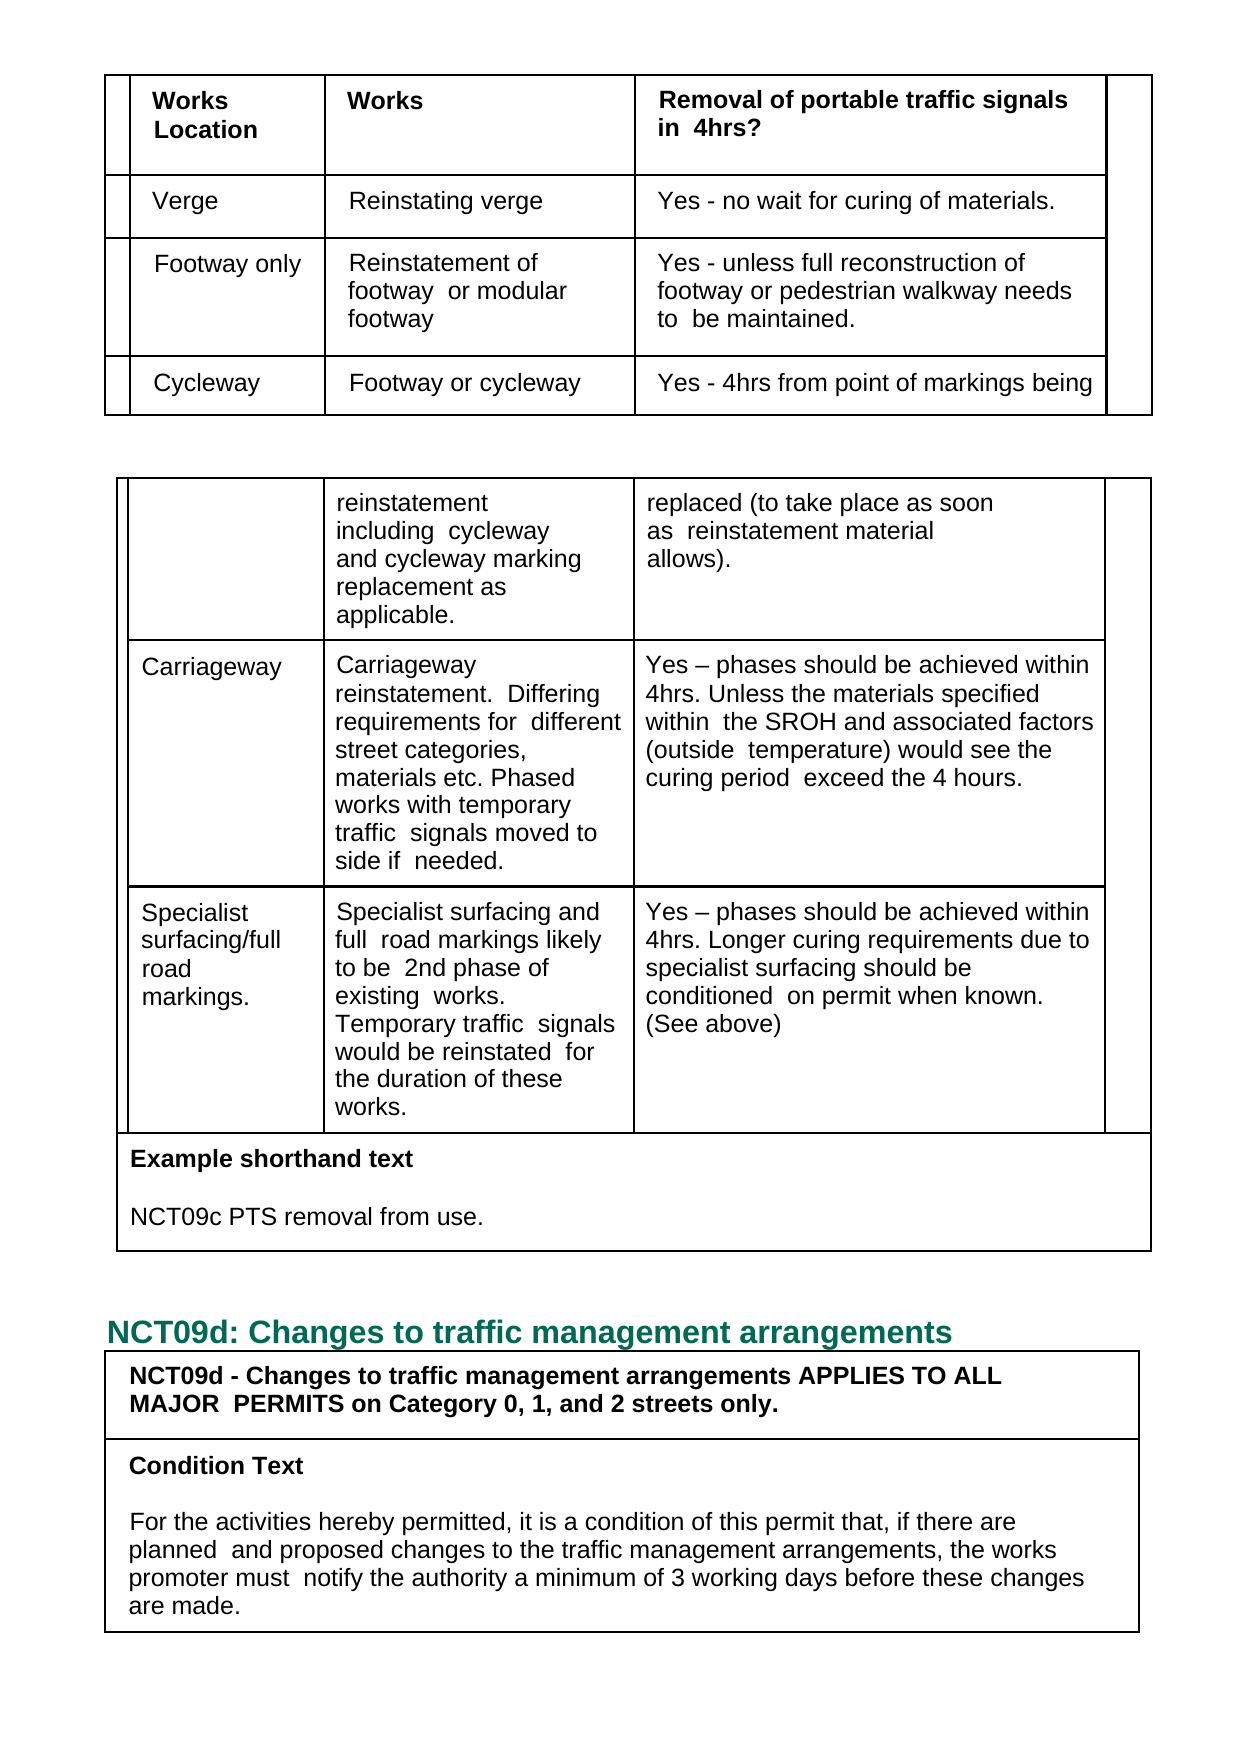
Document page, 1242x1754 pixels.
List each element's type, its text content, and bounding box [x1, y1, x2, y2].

table_cell Footway only [131, 239, 324, 355]
table_cell Removal of portable traffic signals in 4hrs? [636, 76, 1105, 174]
table_cell Yes - unless full reconstruction of footway or pedestrian walkway needs to be maintained. [636, 239, 1105, 355]
table_cell Verge [131, 176, 324, 237]
table_header [1106, 479, 1150, 1132]
table_cell Yes – phases should be achieved within 4hrs. Unless the materials specified within the SROH and associated factors (outside temperature) would see the curing period exceed the 4 hours. [635, 641, 1104, 885]
table_cell Cycleway [131, 357, 324, 414]
table_header NCT09d - Changes to traffic management arrangements APPLIES TO ALL MAJOR PERMITS on Category 0, 1, and 2 streets only. [106, 1352, 1138, 1438]
table_cell Condition Text For the activities hereby permitted, it is a condition of this permit that, if there are planned and proposed changes to the traffic management arrangements, the works promoter must notify the authority a minimum of 3 working days before these changes are made. [106, 1440, 1138, 1631]
table_header [129, 479, 323, 639]
table_cell [106, 357, 129, 414]
table_cell [1108, 76, 1151, 414]
table_cell [106, 239, 129, 355]
table_cell Carriageway [129, 641, 323, 885]
table_cell Example shorthand text NCT09c PTS removal from use. [118, 1134, 1150, 1250]
table_cell [106, 176, 129, 237]
table_cell Works Location [131, 76, 324, 174]
table_cell Reinstatement of footway or modular footway [326, 239, 634, 355]
table_cell Yes - 4hrs from point of markings being [636, 357, 1105, 414]
table_cell Yes – phases should be achieved within 4hrs. Longer curing requirements due to specialist surfacing should be conditioned on permit when known. (See above) [635, 888, 1104, 1132]
table_cell Yes - no wait for curing of materials. [636, 176, 1105, 237]
table_cell [106, 76, 129, 174]
text NCT09d: Changes to traffic management arrangements [107, 1313, 1169, 1350]
table_cell Specialist surfacing/full road markings. [129, 888, 323, 1132]
table_header [118, 479, 127, 1132]
table_cell Footway or cycleway [326, 357, 634, 414]
table_cell Specialist surfacing and full road markings likely to be 2nd phase of existing works. Temporary traffic signals would be reinstated for the duration of these works. [325, 888, 633, 1132]
table_cell Works [326, 76, 634, 174]
table_header replaced (to take place as soon as reinstatement material allows). [635, 479, 1104, 639]
table_cell Reinstating verge [326, 176, 634, 237]
table_header reinstatement including cycleway and cycleway marking replacement as applicable. [325, 479, 633, 639]
table_cell Carriageway reinstatement. Differing requirements for different street categories, materials etc. Phased works with temporary traffic signals moved to side if needed. [325, 641, 633, 885]
